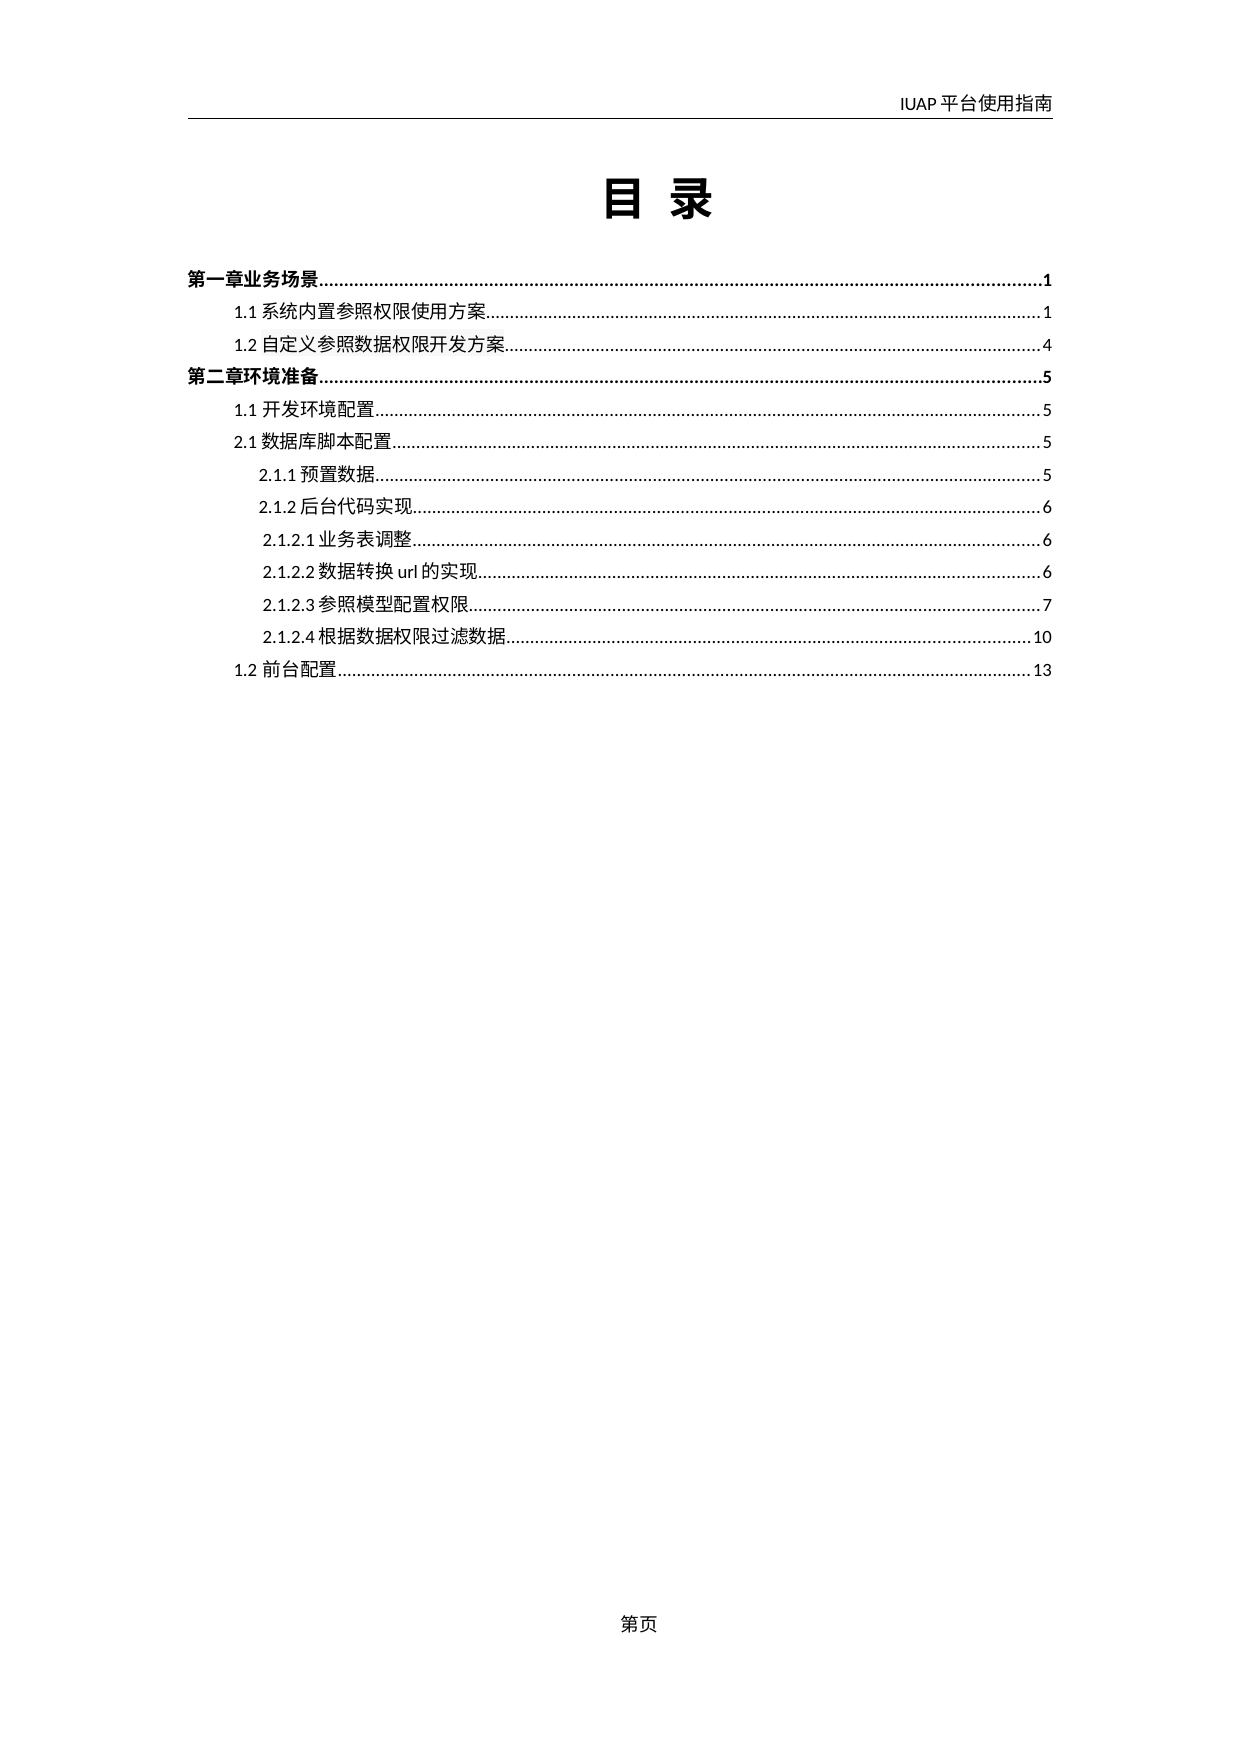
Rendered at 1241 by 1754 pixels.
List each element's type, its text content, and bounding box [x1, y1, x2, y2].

text 1.1系统内置参照权限使用方案 1 [212, 294, 1053, 327]
text 2.1.2.4根据数据权限过滤数据 10 [262, 619, 1053, 652]
text 2.1.2.2数据转换url的实现 6 [262, 554, 1053, 587]
text 第一章业务场景 1 [187, 262, 1053, 294]
text 2.1.1预置数据 5 [237, 457, 1053, 489]
text 第二章环境准备 5 [187, 359, 1053, 392]
text 1.1 开发环境配置 5 [212, 392, 1053, 424]
text 2.1.2.1业务表调整 6 [262, 522, 1053, 554]
text 1.2自定义参照数据权限开发方案 4 [212, 327, 1053, 359]
text 目 录 [187, 162, 1053, 228]
text 2.1数据库脚本配置 5 [212, 424, 1053, 457]
text 2.1.2.3参照模型配置权限 7 [262, 587, 1053, 619]
text 1.2 前台配置 13 [212, 652, 1053, 684]
text 2.1.2后台代码实现 6 [237, 489, 1053, 522]
